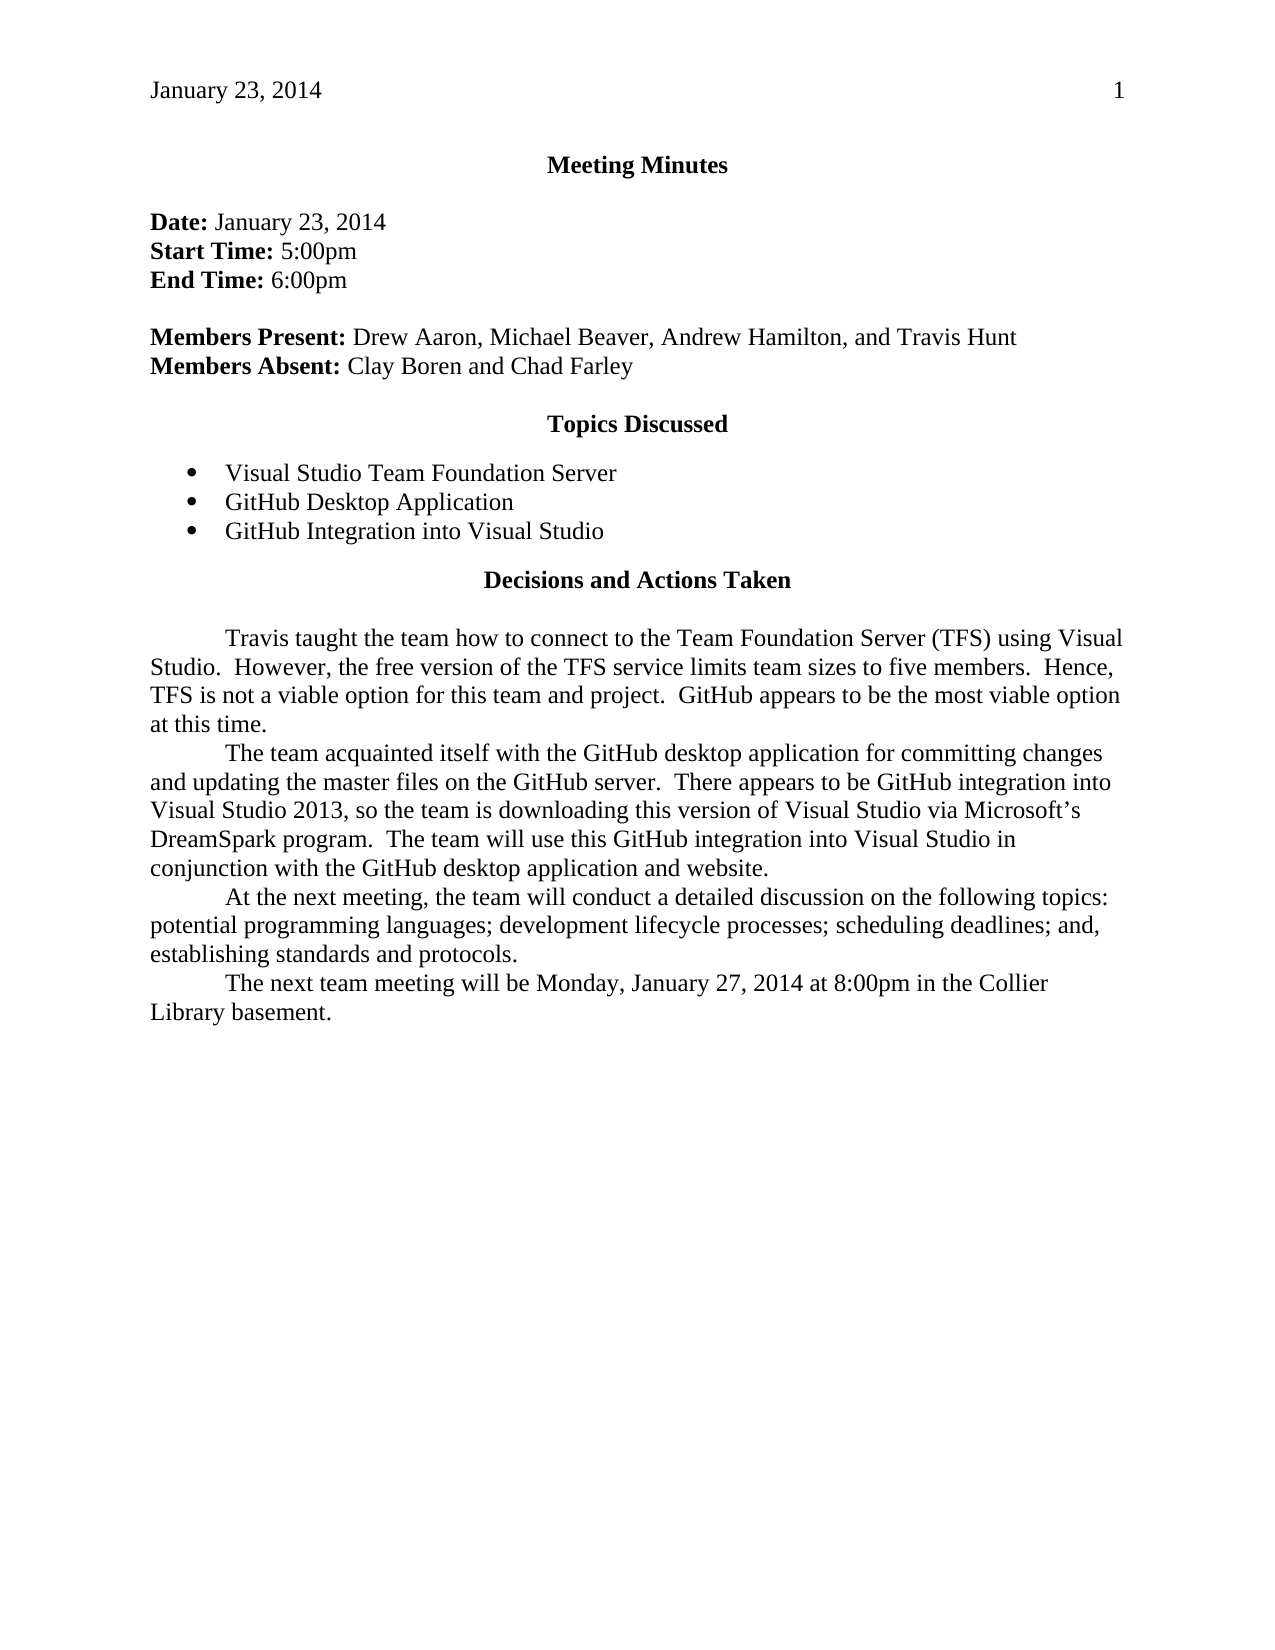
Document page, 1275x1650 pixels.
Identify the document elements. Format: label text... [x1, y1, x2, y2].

text Decisions and Actions Taken [150, 565, 1125, 594]
text End Time: 6:00pm [150, 265, 1125, 294]
list Visual Studio Team Foundation Server [187, 458, 1125, 487]
text Members Present: Drew Aaron, Michael Beaver, Andrew Hamilton, and Travis Hunt [150, 322, 1125, 351]
text At the next meeting, the team will conduct a detailed discussion on the following topics: potential programming languages; development lifecycle processes; scheduling deadlines; and, establishing standards and protocols. [150, 882, 1125, 968]
text Topics Discussed [150, 409, 1125, 437]
text Members Absent: Clay Boren and Chad Farley [150, 351, 1125, 380]
text Travis taught the team how to connect to the Team Foundation Server (TFS) using Visual Studio. However, the free version of the TFS service limits team sizes to five members. Hence, TFS is not a viable option for this team and project. GitHub appears to be the most viable option at this time. [150, 623, 1125, 738]
list GitHub Integration into Visual Studio [187, 516, 1125, 544]
text Meeting Minutes [150, 150, 1125, 179]
text Date: January 23, 2014 [150, 207, 1125, 236]
text The next team meeting will be Monday, January 27, 2014 at 8:00pm in the Collier Library basement. [150, 968, 1125, 1025]
text The team acquainted itself with the GitHub desktop application for committing changes and updating the master files on the GitHub server. There appears to be GitHub integration into Visual Studio 2013, so the team is downloading this version of Visual Studio via Microsoft’s DreamSpark program. The team will use this GitHub integration into Visual Studio in conjunction with the GitHub desktop application and website. [150, 738, 1125, 882]
text Start Time: 5:00pm [150, 236, 1125, 265]
list GitHub Desktop Application [187, 487, 1125, 516]
